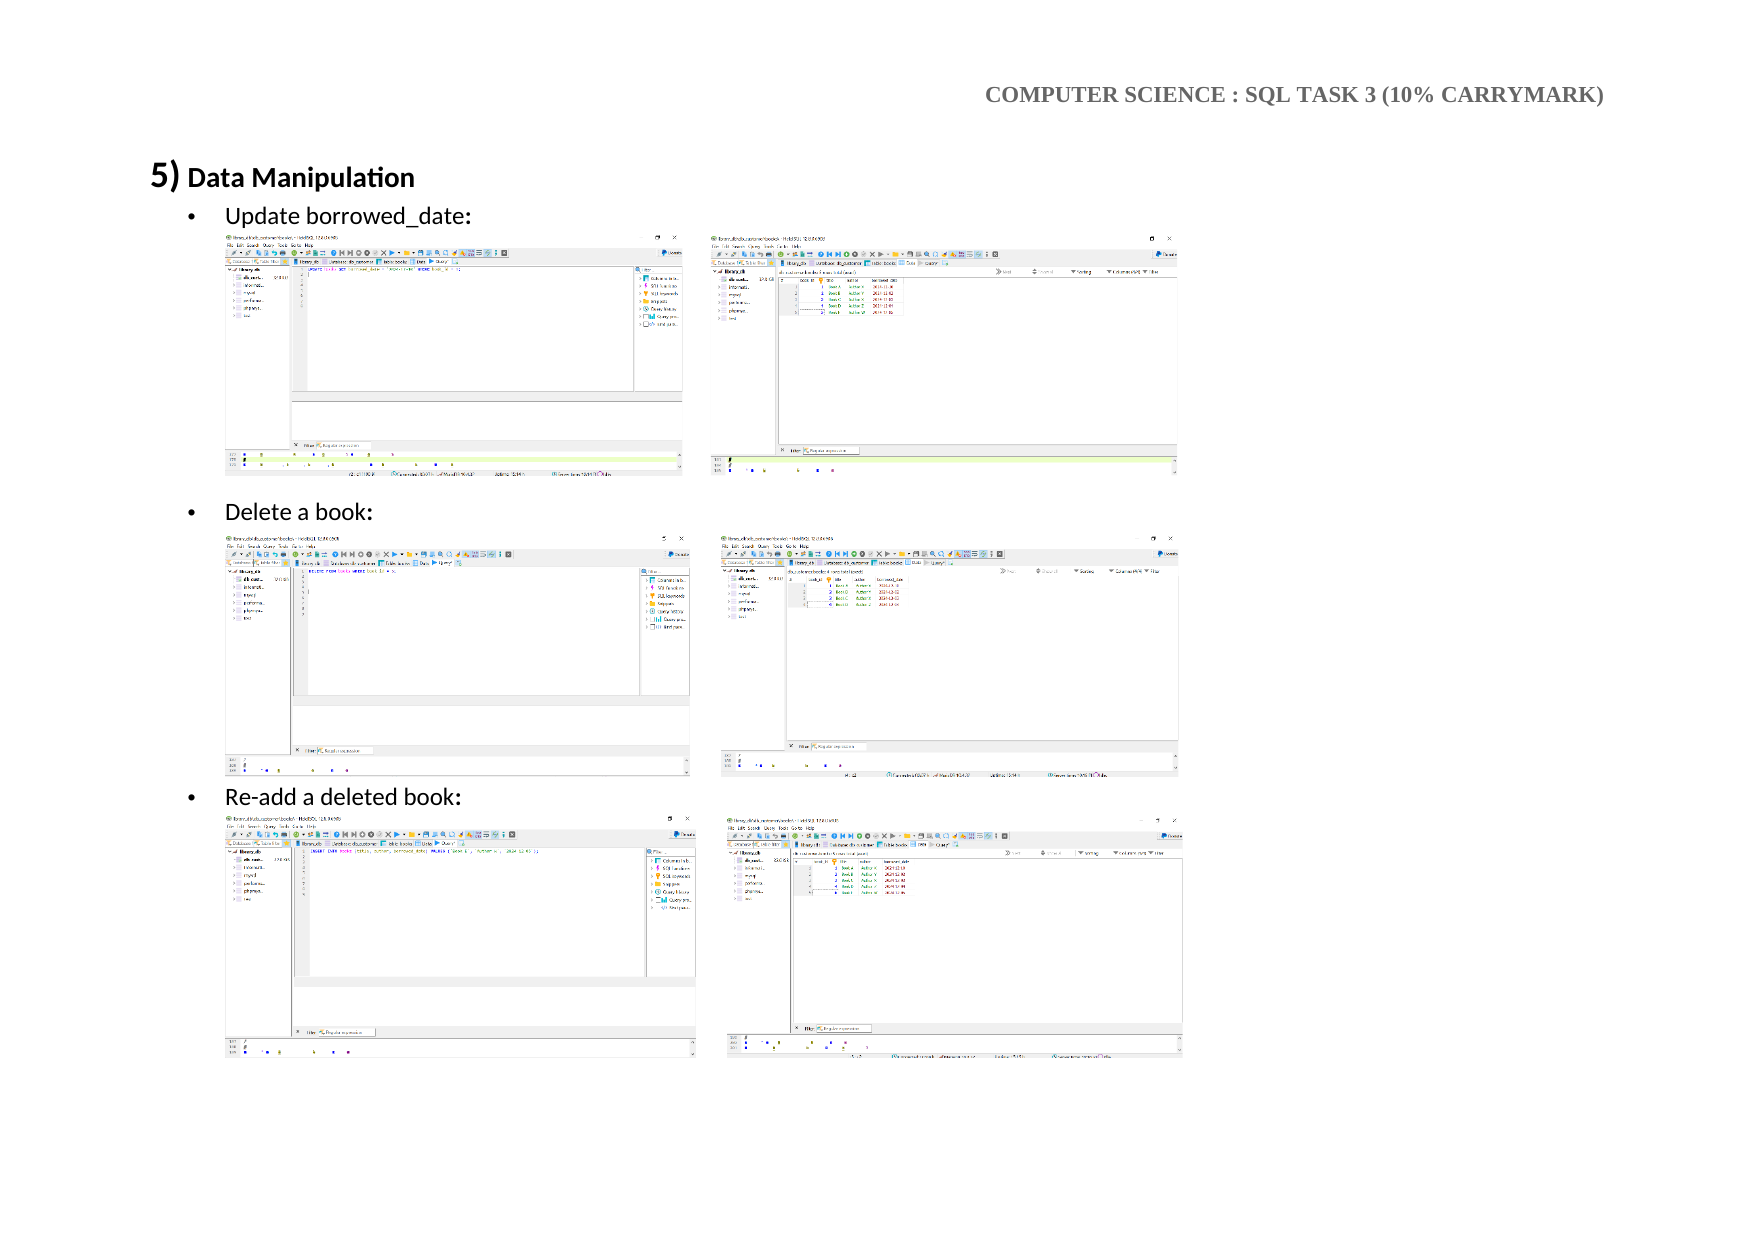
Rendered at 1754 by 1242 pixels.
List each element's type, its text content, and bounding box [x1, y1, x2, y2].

picture [225, 814, 696, 1058]
list Update borrowed_date: [187, 200, 1610, 231]
list Re-add a deleted book: [187, 781, 1610, 812]
list Delete a book: [187, 480, 1610, 531]
picture [727, 816, 1183, 1058]
picture [721, 534, 1179, 777]
list Data Manipulation [150, 151, 1610, 197]
picture [225, 233, 683, 476]
picture [710, 234, 1178, 476]
picture [225, 535, 690, 777]
